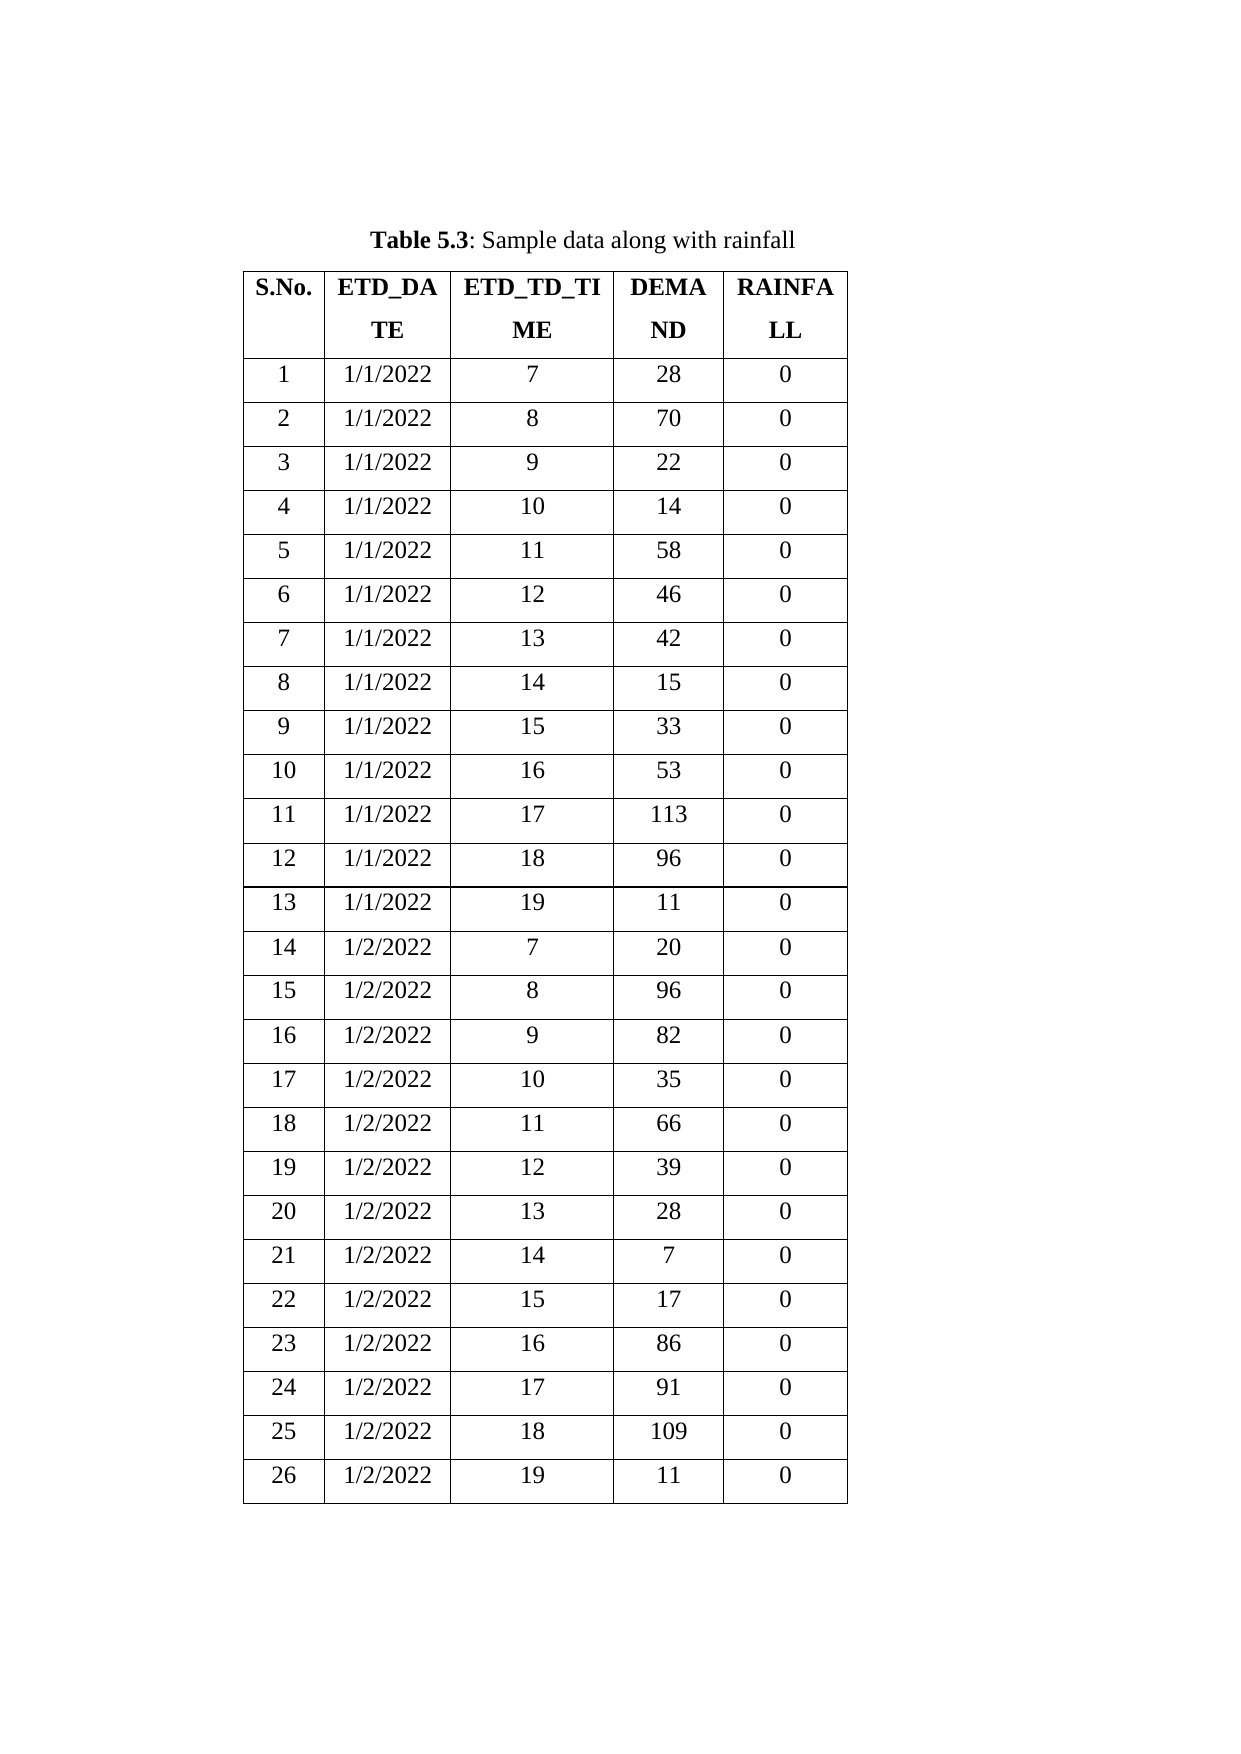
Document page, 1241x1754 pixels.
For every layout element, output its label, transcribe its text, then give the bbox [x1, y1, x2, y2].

table_cell 11 [244, 799, 324, 842]
table_cell 0 [724, 1372, 847, 1415]
table_cell 86 [614, 1328, 723, 1371]
table_cell 1/2/2022 [325, 1240, 450, 1283]
table_cell 1/2/2022 [325, 932, 450, 974]
table_cell 1/1/2022 [325, 403, 450, 446]
table_cell 7 [451, 359, 613, 402]
table_cell 16 [451, 755, 613, 798]
table_cell 1/2/2022 [325, 1284, 450, 1327]
table_cell 18 [451, 1416, 613, 1459]
table_cell 17 [451, 1372, 613, 1415]
table_cell 19 [451, 1460, 613, 1503]
table_cell 8 [451, 403, 613, 446]
table_cell 14 [244, 932, 324, 974]
table_cell 15 [451, 1284, 613, 1327]
table_cell 16 [451, 1328, 613, 1371]
table_cell 58 [614, 535, 723, 578]
table_cell 12 [244, 844, 324, 886]
table_cell 6 [244, 579, 324, 622]
table_cell 1/2/2022 [325, 1152, 450, 1195]
table_cell 1/1/2022 [325, 491, 450, 534]
table_cell 22 [244, 1284, 324, 1327]
table_cell 0 [724, 711, 847, 754]
table_cell 70 [614, 403, 723, 446]
table_cell 20 [244, 1196, 324, 1239]
table_cell 15 [614, 667, 723, 710]
table_cell 113 [614, 799, 723, 842]
table_cell 109 [614, 1416, 723, 1459]
table_header ETD_DATE [325, 272, 450, 358]
table_cell 21 [244, 1240, 324, 1283]
table_cell 0 [724, 932, 847, 974]
table_cell 28 [614, 1196, 723, 1239]
table_cell 7 [451, 932, 613, 974]
table_cell 82 [614, 1020, 723, 1063]
table_cell 17 [614, 1284, 723, 1327]
table_cell 14 [451, 1240, 613, 1283]
text Table 5.3: Sample data along with rainfall [150, 225, 1015, 254]
table_cell 1/1/2022 [325, 535, 450, 578]
table_cell 46 [614, 579, 723, 622]
table_cell 22 [614, 447, 723, 490]
table_cell 96 [614, 844, 723, 886]
table_cell 12 [451, 1152, 613, 1195]
table_cell 11 [614, 888, 723, 931]
table_cell 0 [724, 447, 847, 490]
table_cell 1/1/2022 [325, 579, 450, 622]
table_cell 0 [724, 1108, 847, 1151]
table_cell 17 [451, 799, 613, 842]
table_cell 1/2/2022 [325, 1196, 450, 1239]
table_cell 1 [244, 359, 324, 402]
table_cell 7 [614, 1240, 723, 1283]
table_cell 19 [451, 888, 613, 931]
table_cell 16 [244, 1020, 324, 1063]
table_cell 0 [724, 1460, 847, 1503]
table_cell 24 [244, 1372, 324, 1415]
table_cell 0 [724, 1284, 847, 1327]
table_cell 1/1/2022 [325, 799, 450, 842]
table_cell 33 [614, 711, 723, 754]
table_cell 39 [614, 1152, 723, 1195]
table_cell 1/2/2022 [325, 1064, 450, 1107]
table_cell 0 [724, 1152, 847, 1195]
table_cell 0 [724, 799, 847, 842]
table_cell 3 [244, 447, 324, 490]
table_cell 1/1/2022 [325, 844, 450, 886]
table_cell 0 [724, 1416, 847, 1459]
table_header S.No. [244, 272, 324, 358]
table_cell 9 [451, 1020, 613, 1063]
table_cell 1/1/2022 [325, 359, 450, 402]
table_cell 11 [451, 1108, 613, 1151]
table_header DEMAND [614, 272, 723, 358]
table_cell 10 [451, 1064, 613, 1107]
table_cell 1/1/2022 [325, 711, 450, 754]
table_cell 53 [614, 755, 723, 798]
table_cell 20 [614, 932, 723, 974]
table_cell 18 [451, 844, 613, 886]
table_cell 17 [244, 1064, 324, 1107]
table_cell 1/2/2022 [325, 1328, 450, 1371]
table_cell 0 [724, 579, 847, 622]
table_cell 10 [451, 491, 613, 534]
table_cell 10 [244, 755, 324, 798]
table_cell 0 [724, 1196, 847, 1239]
table_cell 4 [244, 491, 324, 534]
table_cell 0 [724, 888, 847, 931]
table_cell 1/2/2022 [325, 1372, 450, 1415]
table_cell 91 [614, 1372, 723, 1415]
table_cell 2 [244, 403, 324, 446]
table_cell 1/2/2022 [325, 1020, 450, 1063]
table_cell 0 [724, 1064, 847, 1107]
table_cell 8 [451, 976, 613, 1019]
table_cell 15 [451, 711, 613, 754]
table_cell 0 [724, 535, 847, 578]
table_cell 1/1/2022 [325, 755, 450, 798]
table_cell 0 [724, 403, 847, 446]
table_cell 0 [724, 844, 847, 886]
table_cell 0 [724, 1328, 847, 1371]
table_cell 9 [244, 711, 324, 754]
table_cell 26 [244, 1460, 324, 1503]
table_cell 96 [614, 976, 723, 1019]
table_cell 0 [724, 976, 847, 1019]
table_cell 35 [614, 1064, 723, 1107]
table_cell 11 [614, 1460, 723, 1503]
table_cell 0 [724, 1240, 847, 1283]
table_cell 14 [451, 667, 613, 710]
table_cell 13 [451, 623, 613, 666]
table_cell 1/1/2022 [325, 888, 450, 931]
table_cell 1/1/2022 [325, 447, 450, 490]
table_cell 0 [724, 755, 847, 798]
table_cell 25 [244, 1416, 324, 1459]
table_cell 0 [724, 623, 847, 666]
table_cell 0 [724, 491, 847, 534]
table_cell 12 [451, 579, 613, 622]
table_cell 9 [451, 447, 613, 490]
table_cell 1/1/2022 [325, 667, 450, 710]
table_cell 18 [244, 1108, 324, 1151]
table_cell 1/2/2022 [325, 1460, 450, 1503]
table_cell 23 [244, 1328, 324, 1371]
table_cell 14 [614, 491, 723, 534]
table_cell 0 [724, 1020, 847, 1063]
table_cell 28 [614, 359, 723, 402]
table_cell 42 [614, 623, 723, 666]
table_cell 1/1/2022 [325, 623, 450, 666]
table_cell 7 [244, 623, 324, 666]
table_header RAINFALL [724, 272, 847, 358]
table_cell 13 [244, 888, 324, 931]
table_cell 8 [244, 667, 324, 710]
table_cell 1/2/2022 [325, 976, 450, 1019]
table_cell 1/2/2022 [325, 1416, 450, 1459]
table_cell 0 [724, 667, 847, 710]
table_cell 19 [244, 1152, 324, 1195]
table_cell 1/2/2022 [325, 1108, 450, 1151]
table_cell 0 [724, 359, 847, 402]
table_header ETD_TD_TIME [451, 272, 613, 358]
table_cell 15 [244, 976, 324, 1019]
table_cell 11 [451, 535, 613, 578]
table_cell 13 [451, 1196, 613, 1239]
table_cell 66 [614, 1108, 723, 1151]
table_cell 5 [244, 535, 324, 578]
